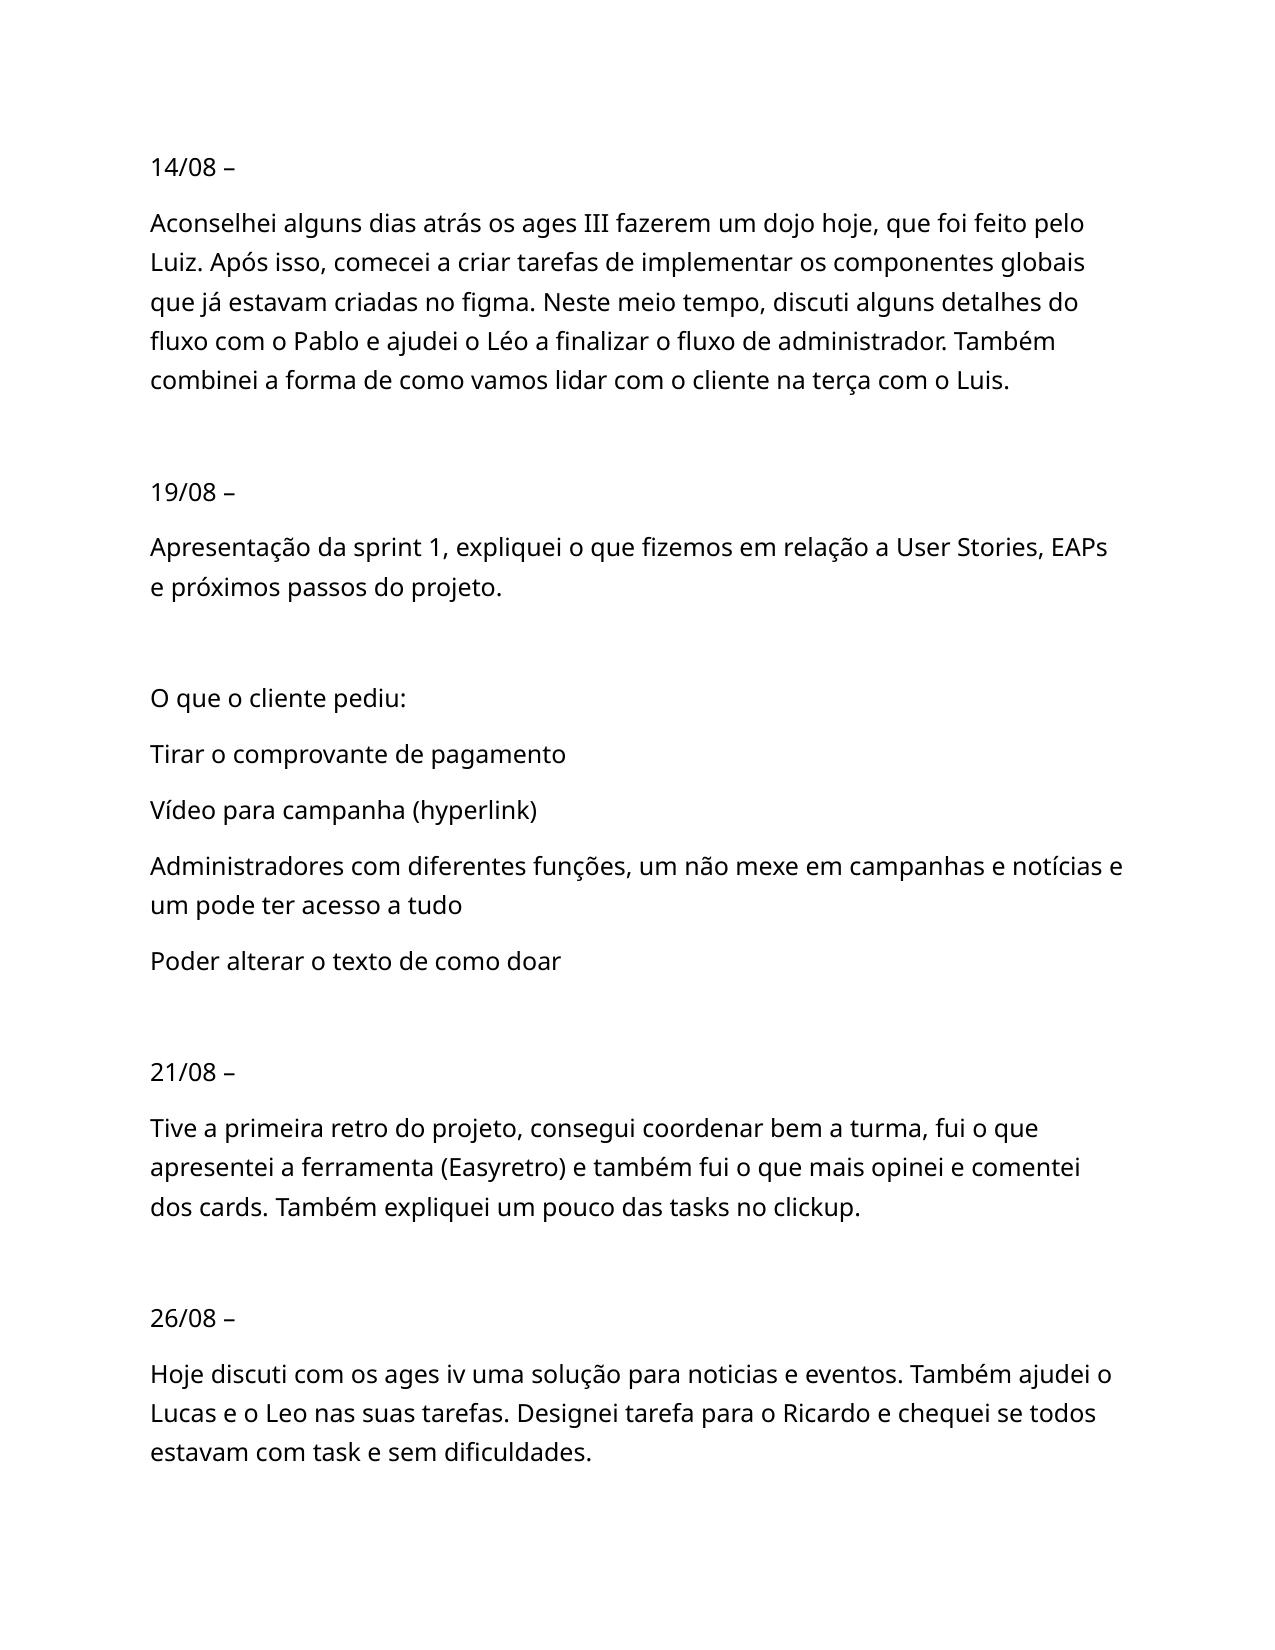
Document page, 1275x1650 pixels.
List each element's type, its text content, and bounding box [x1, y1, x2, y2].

text 14/08 – [150, 150, 1125, 184]
text Apresentação da sprint 1, expliquei o que fizemos em relação a User Stories, EAPs e próximos passos do projeto. [150, 530, 1125, 603]
text Poder alterar o texto de como doar [150, 943, 1125, 977]
text Vídeo para campanha (hyperlink) [150, 792, 1125, 827]
text 26/08 – [150, 1301, 1125, 1335]
text Aconselhei alguns dias atrás os ages III fazerem um dojo hoje, que foi feito pelo Luiz. Após isso, comecei a criar tarefas de implementar os componentes globais que já estavam criadas no figma. Neste meio tempo, discuti alguns detalhes do fluxo com o Pablo e ajudei o Léo a finalizar o fluxo de administrador. Também combinei a forma de como vamos lidar com o cliente na terça com o Luis. [150, 206, 1125, 397]
text 19/08 – [150, 474, 1125, 508]
text O que o cliente pediu: [150, 681, 1125, 715]
text 21/08 – [150, 1055, 1125, 1089]
text Hoje discuti com os ages iv uma solução para noticias e eventos. Também ajudei o Lucas e o Leo nas suas tarefas. Designei tarefa para o Ricardo e chequei se todos estavam com task e sem dificuldades. [150, 1357, 1125, 1469]
text Administradores com diferentes funções, um não mexe em campanhas e notícias e um pode ter acesso a tudo [150, 848, 1125, 922]
text Tive a primeira retro do projeto, consegui coordenar bem a turma, fui o que apresentei a ferramenta (Easyretro) e também fui o que mais opinei e comentei dos cards. Também expliquei um pouco das tasks no clickup. [150, 1111, 1125, 1223]
text Tirar o comprovante de pagamento [150, 737, 1125, 771]
